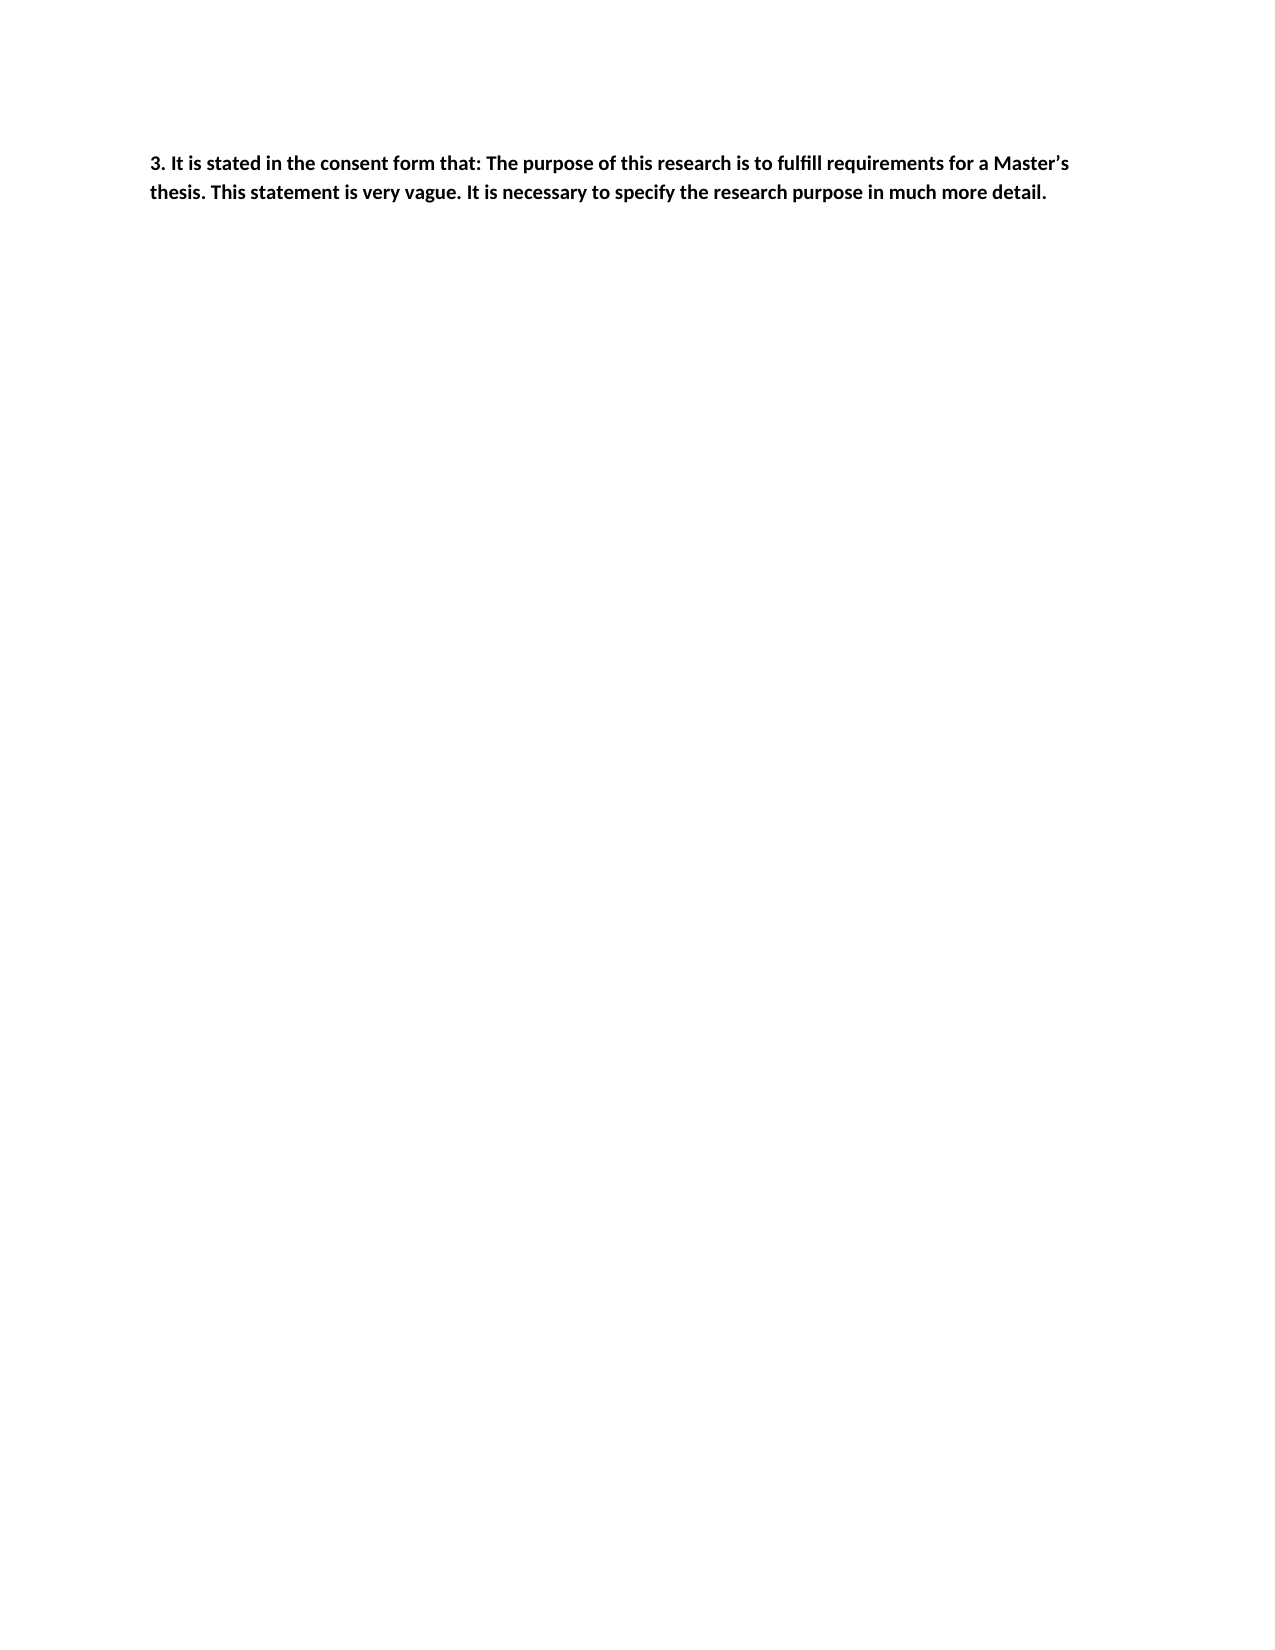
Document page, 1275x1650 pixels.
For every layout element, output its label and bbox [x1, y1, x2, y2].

text [150, 150, 1125, 383]
